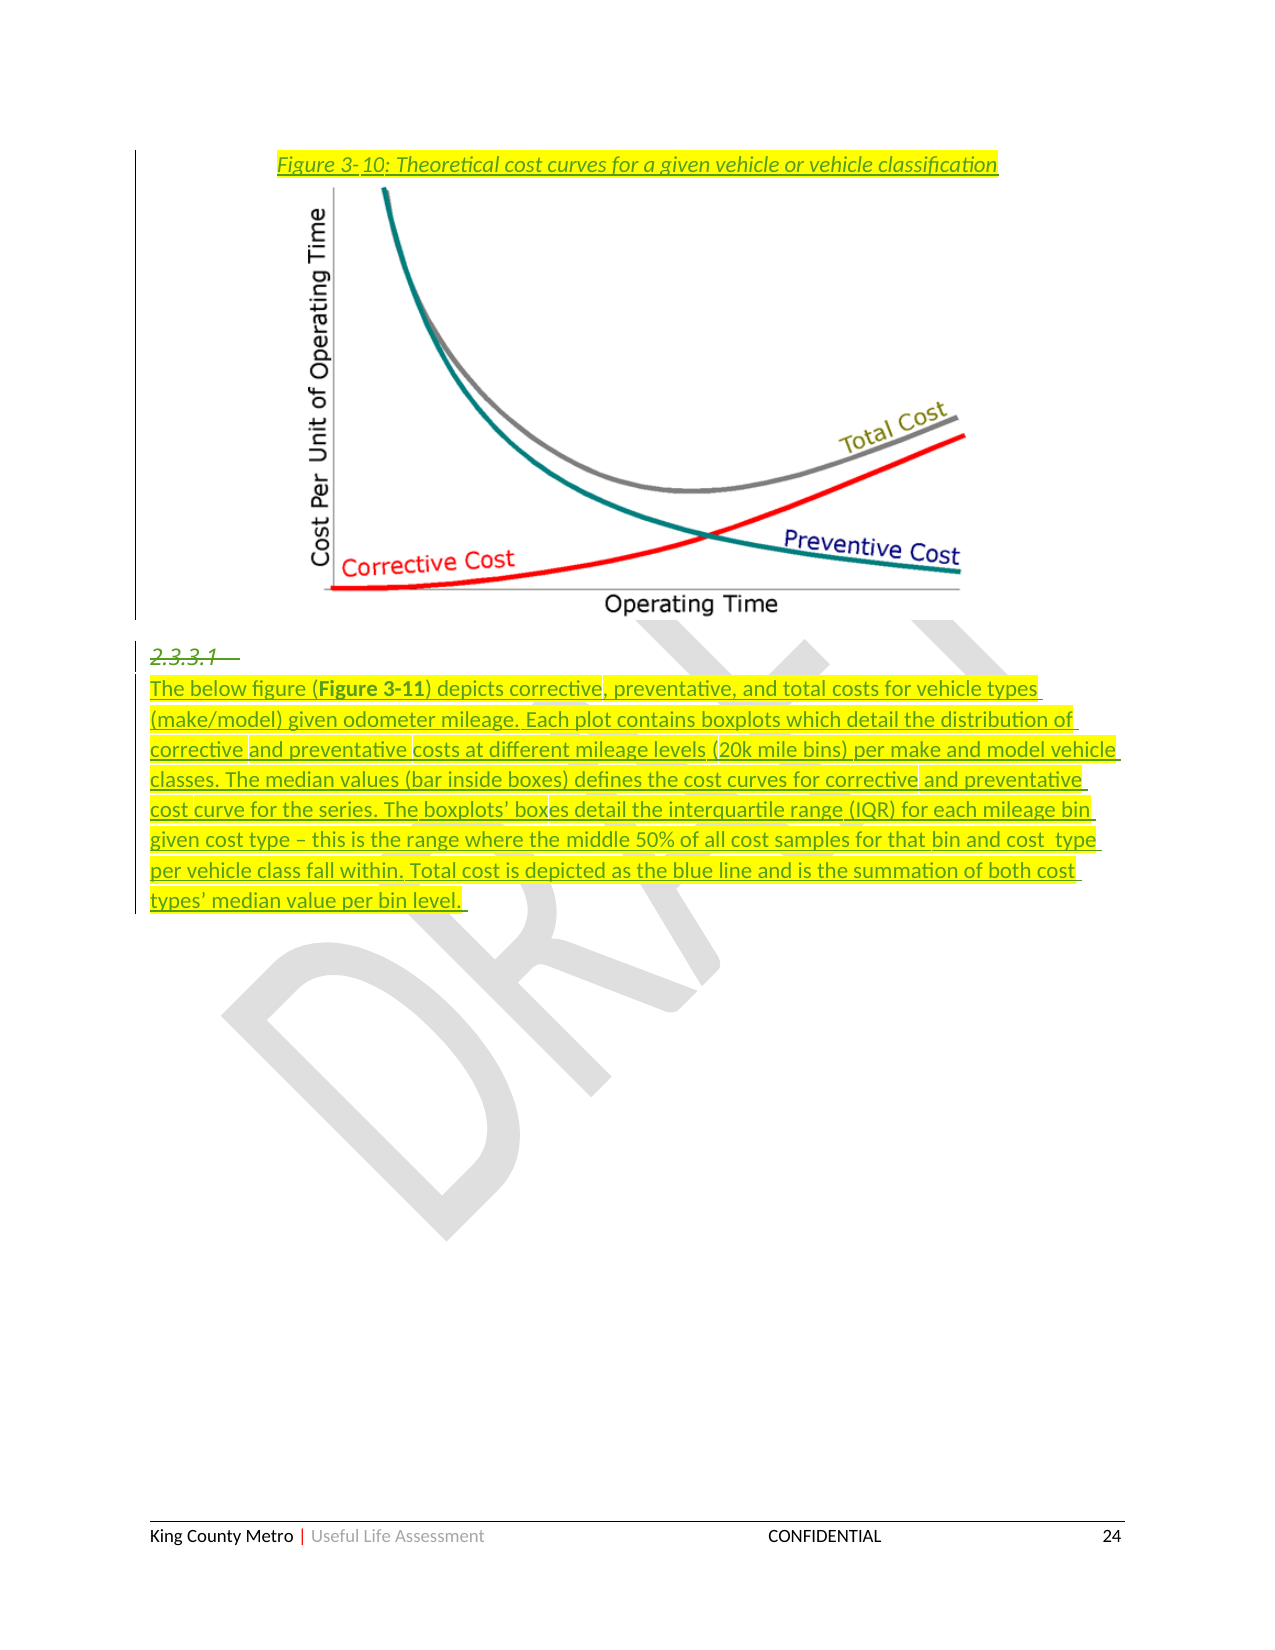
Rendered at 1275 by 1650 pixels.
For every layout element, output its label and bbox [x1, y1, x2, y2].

picture [296, 178, 979, 620]
